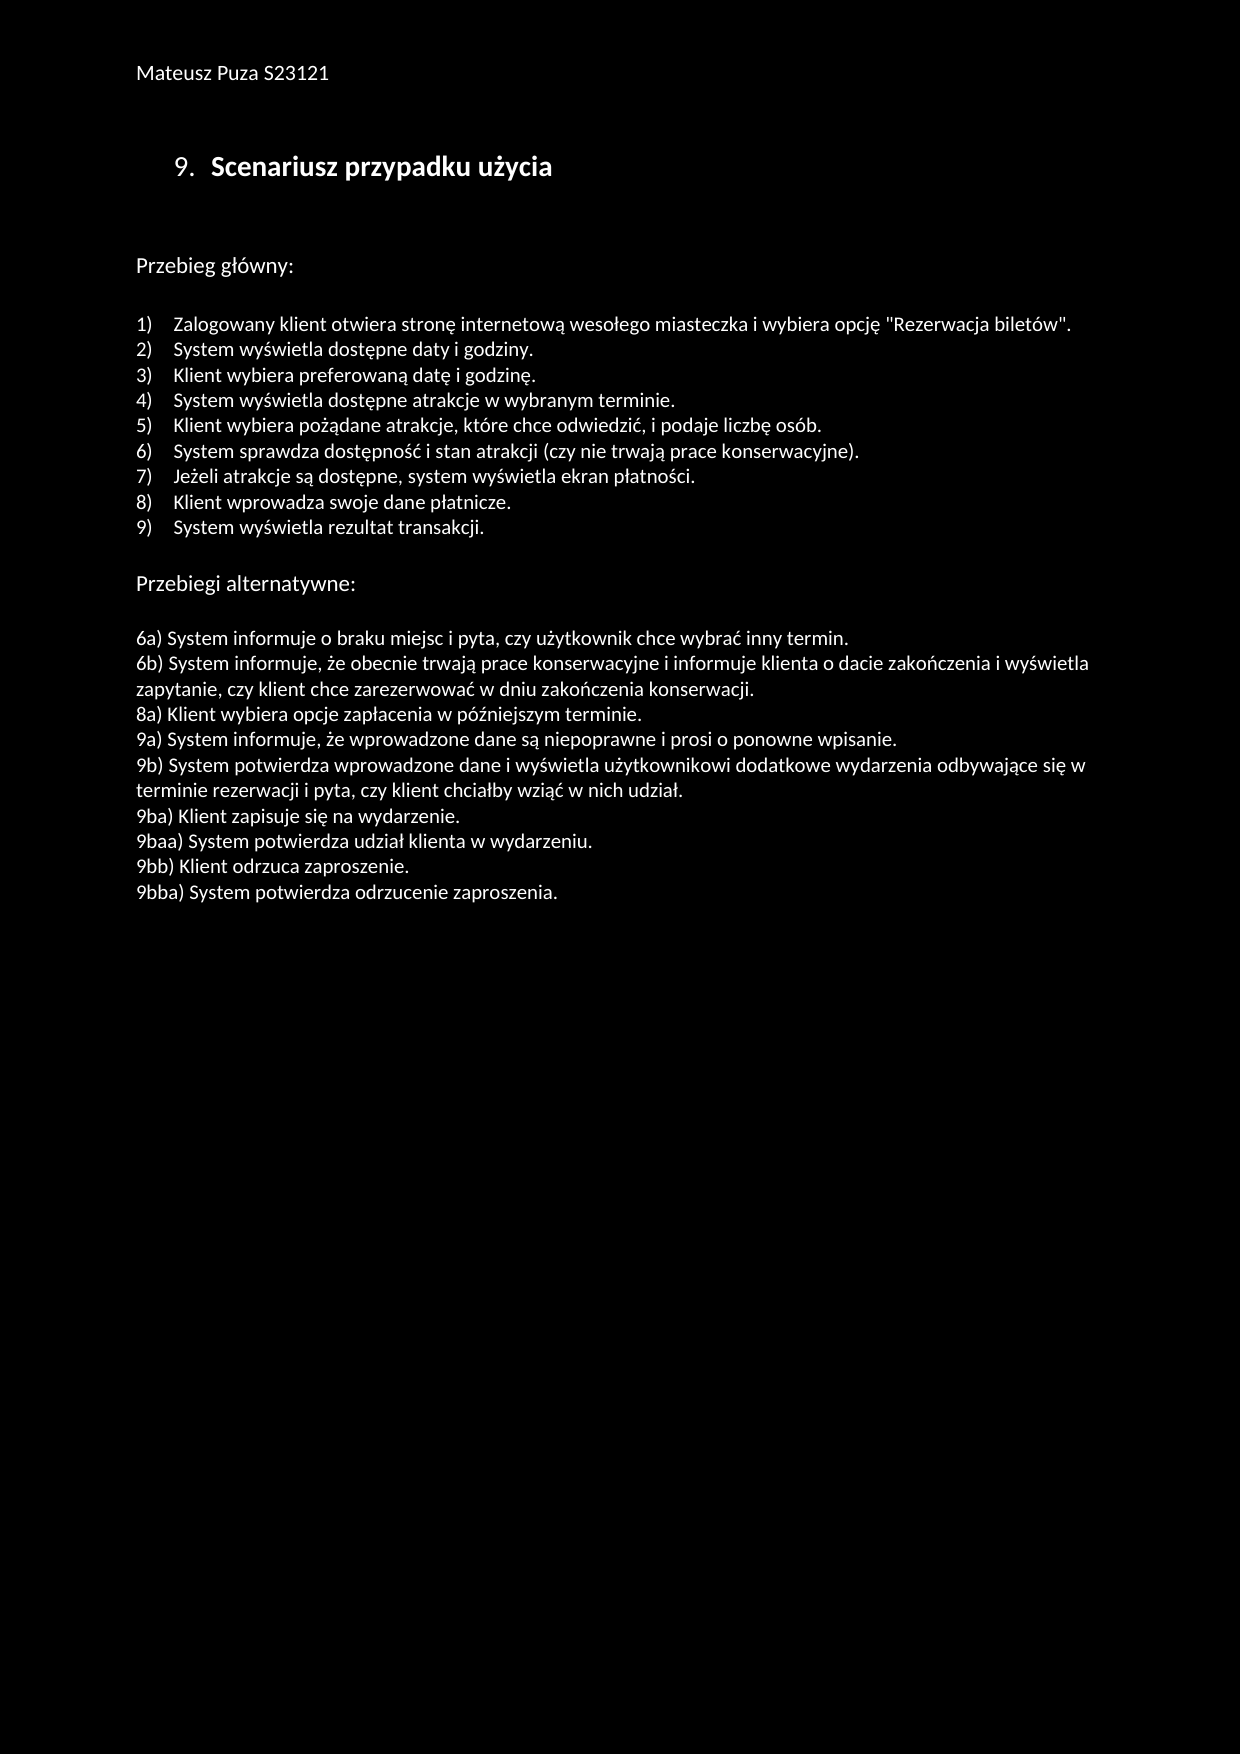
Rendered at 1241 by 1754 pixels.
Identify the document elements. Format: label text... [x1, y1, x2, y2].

text Przebiegi alternatywne: [136, 569, 1104, 597]
list Klient wybiera pożądane atrakcje, które chce odwiedzić, i podaje liczbę osób. [136, 413, 1104, 438]
list Klient wybiera preferowaną datę i godzinę. [136, 362, 1104, 387]
list Jeżeli atrakcje są dostępne, system wyświetla ekran płatności. [136, 463, 1104, 489]
text Przebieg główny: [136, 251, 1104, 279]
text 8a) Klient wybiera opcje zapłacenia w późniejszym terminie. 9a) System informuje, że wprowadzone dane są niepoprawne i prosi o ponowne wpisanie. 9b) System potwierdza wprowadzone dane i wyświetla użytkownikowi dodatkowe wydarzenia odbywające się w terminie rezerwacji i pyta, czy klient chciałby wziąć w nich udział. 9ba) Klient zapisuje się na wydarzenie. 9baa) System potwierdza udział klienta w wydarzeniu. 9bb) Klient odrzuca zaproszenie. 9bba) System potwierdza odrzucenie zaproszenia. [136, 701, 1104, 904]
list Zalogowany klient otwiera stronę internetową wesołego miasteczka i wybiera opcję "Rezerwacja biletów". [136, 311, 1104, 336]
list System wyświetla dostępne daty i godziny. [136, 336, 1104, 362]
list Klient wprowadza swoje dane płatnicze. [136, 489, 1104, 514]
list System wyświetla dostępne atrakcje w wybranym terminie. [136, 387, 1104, 413]
text 6b) System informuje, że obecnie trwają prace konserwacyjne i informuje klienta o dacie zakończenia i wyświetla zapytanie, czy klient chce zarezerwować w dniu zakończenia konserwacji. [136, 650, 1104, 701]
list Scenariusz przypadku użycia [173, 148, 1104, 183]
list System wyświetla rezultat transakcji. [136, 514, 1104, 540]
text 6a) System informuje o braku miejsc i pyta, czy użytkownik chce wybrać inny termin. [136, 597, 1104, 650]
list System sprawdza dostępność i stan atrakcji (czy nie trwają prace konserwacyjne). [136, 438, 1104, 463]
